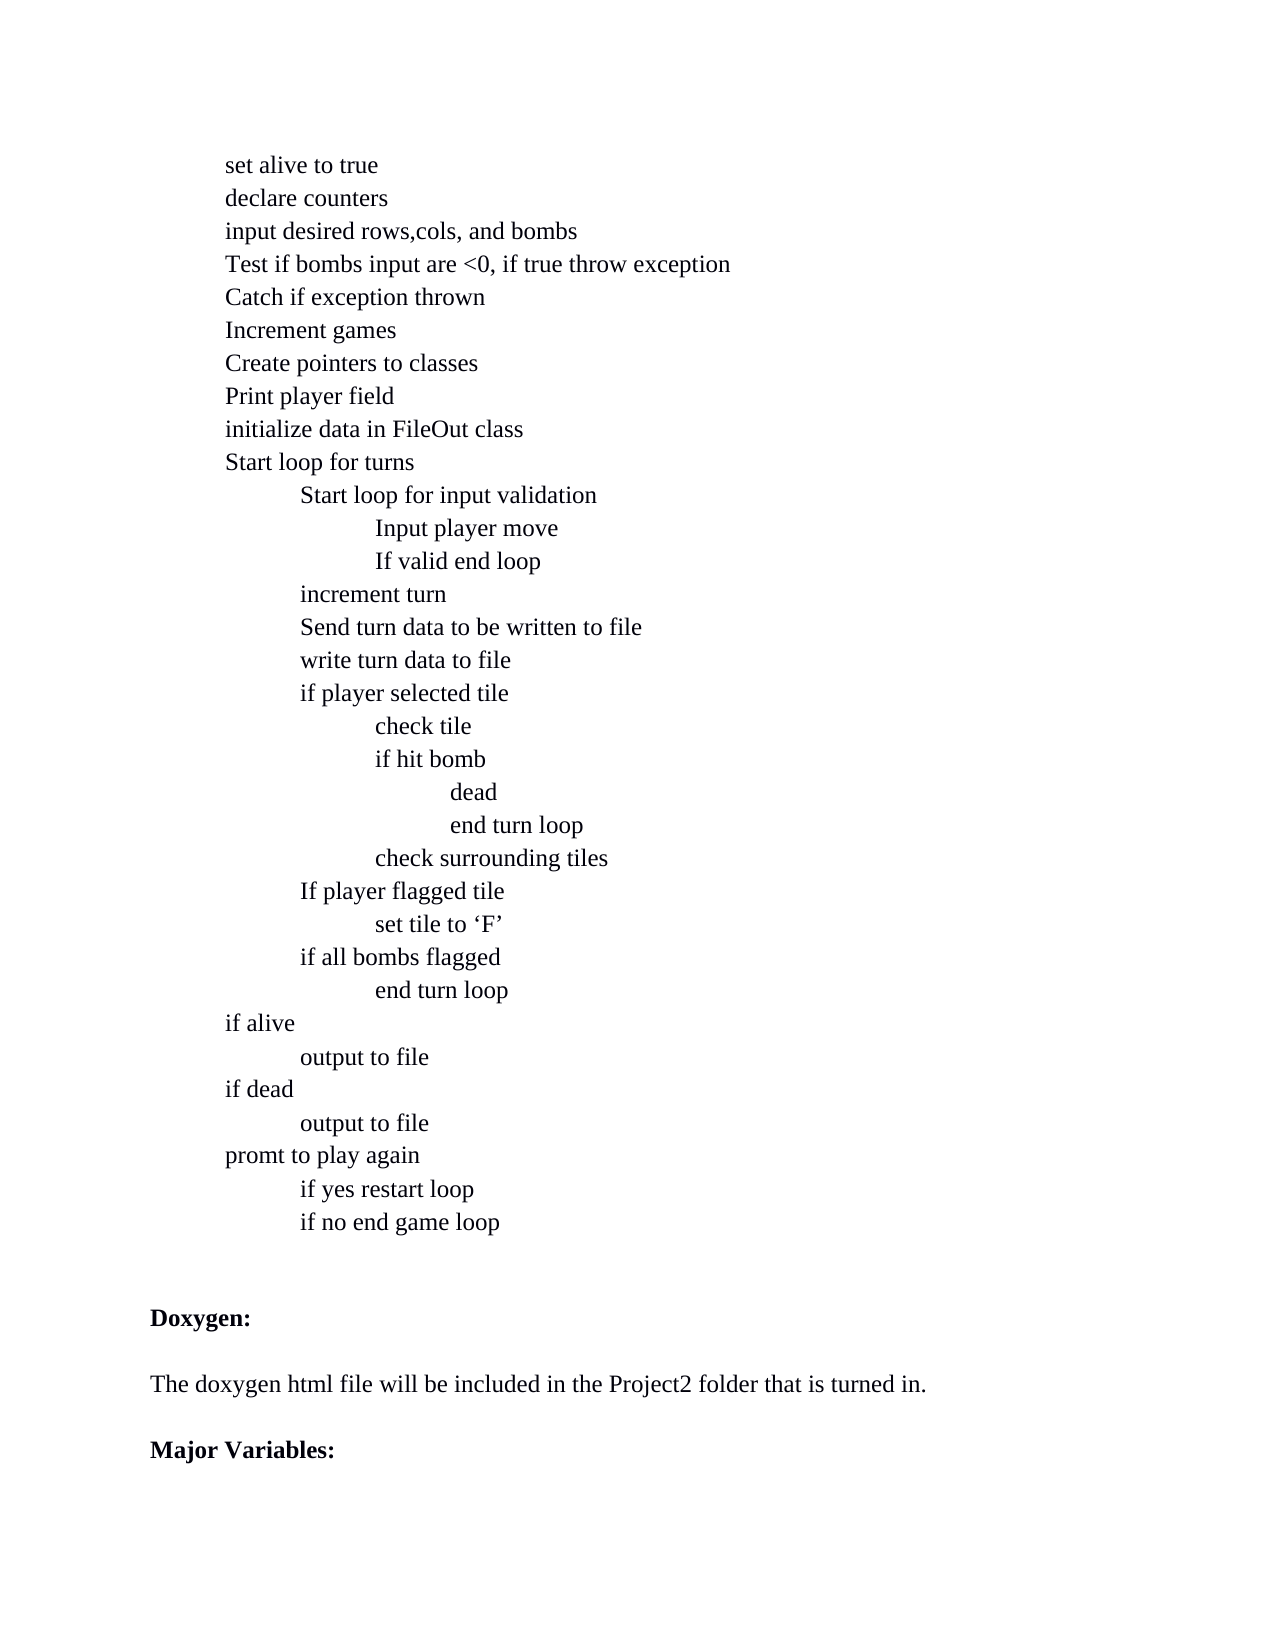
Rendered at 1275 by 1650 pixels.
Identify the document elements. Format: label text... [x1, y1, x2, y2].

text increment turn [150, 579, 1125, 608]
text check surrounding tiles [150, 843, 1125, 872]
text Send turn data to be written to file [150, 612, 1125, 641]
text output to file [150, 1042, 1125, 1070]
text if no end game loop [150, 1207, 1125, 1235]
text declare counters [150, 183, 1125, 212]
text set alive to true [150, 150, 1125, 179]
text initialize data in FileOut class [150, 414, 1125, 443]
text Start loop for input validation [150, 480, 1125, 509]
text Catch if exception thrown [150, 282, 1125, 311]
text Test if bombs input are <0, if true throw exception [150, 249, 1125, 278]
text Increment games [150, 315, 1125, 344]
text promt to play again [150, 1141, 1125, 1169]
text if dead [150, 1074, 1125, 1103]
text write turn data to file [150, 645, 1125, 674]
text check tile [150, 711, 1125, 740]
text Print player field [150, 381, 1125, 410]
text if hit bomb [150, 744, 1125, 773]
text set tile to ‘F’ [150, 909, 1125, 938]
text Create pointers to classes [150, 348, 1125, 377]
text The doxygen html file will be included in the Project2 folder that is turned in. [150, 1369, 1125, 1398]
text if player selected tile [150, 678, 1125, 707]
text dead [150, 777, 1125, 806]
text Major Variables: [150, 1435, 1125, 1464]
text If valid end loop [150, 546, 1125, 575]
text end turn loop [150, 810, 1125, 839]
text Start loop for turns [150, 447, 1125, 476]
text Doxygen: [150, 1303, 1125, 1332]
text end turn loop [150, 976, 1125, 1004]
text if yes restart loop [150, 1174, 1125, 1202]
text if alive [150, 1008, 1125, 1037]
text Input player move [150, 513, 1125, 542]
text input desired rows,cols, and bombs [150, 216, 1125, 245]
text if all bombs flagged [150, 942, 1125, 971]
text If player flagged tile [150, 876, 1125, 905]
text output to file [150, 1108, 1125, 1136]
